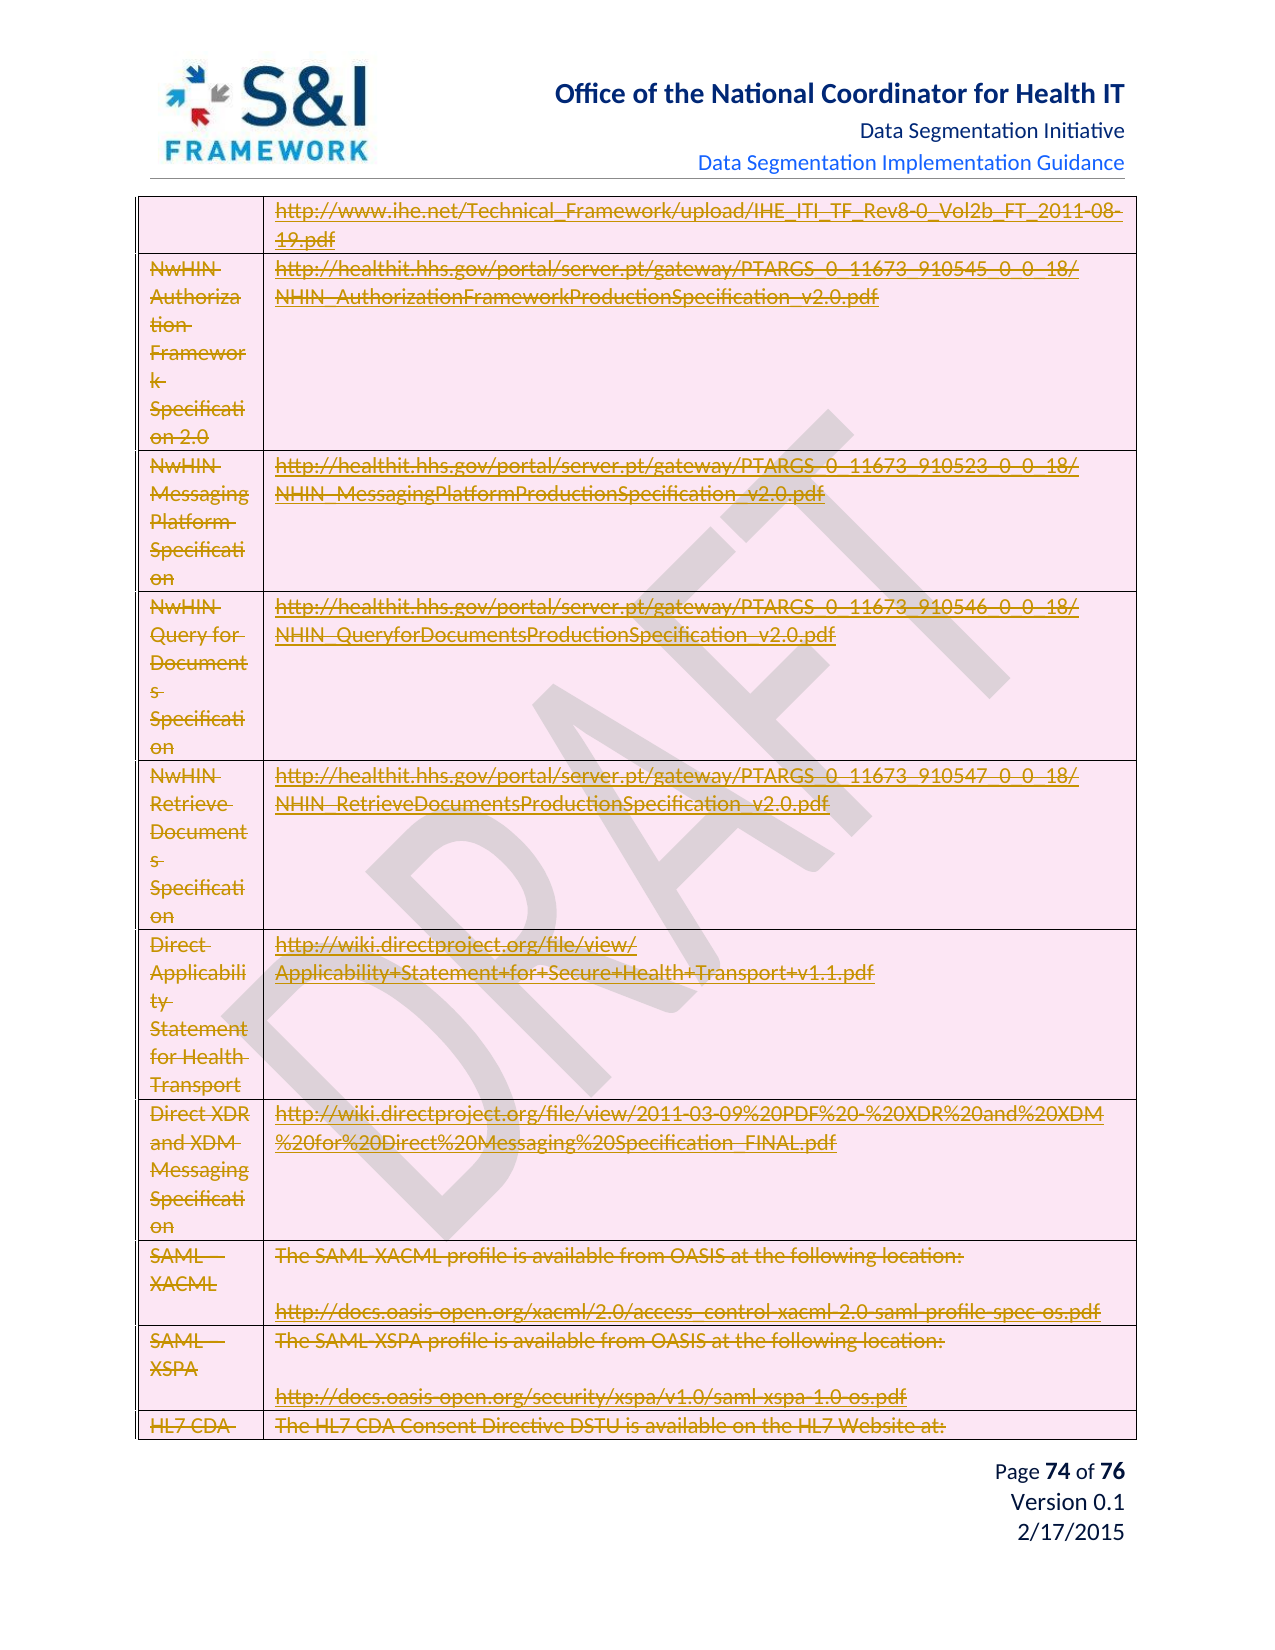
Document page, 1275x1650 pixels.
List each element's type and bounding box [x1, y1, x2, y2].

picture [157, 51, 380, 172]
